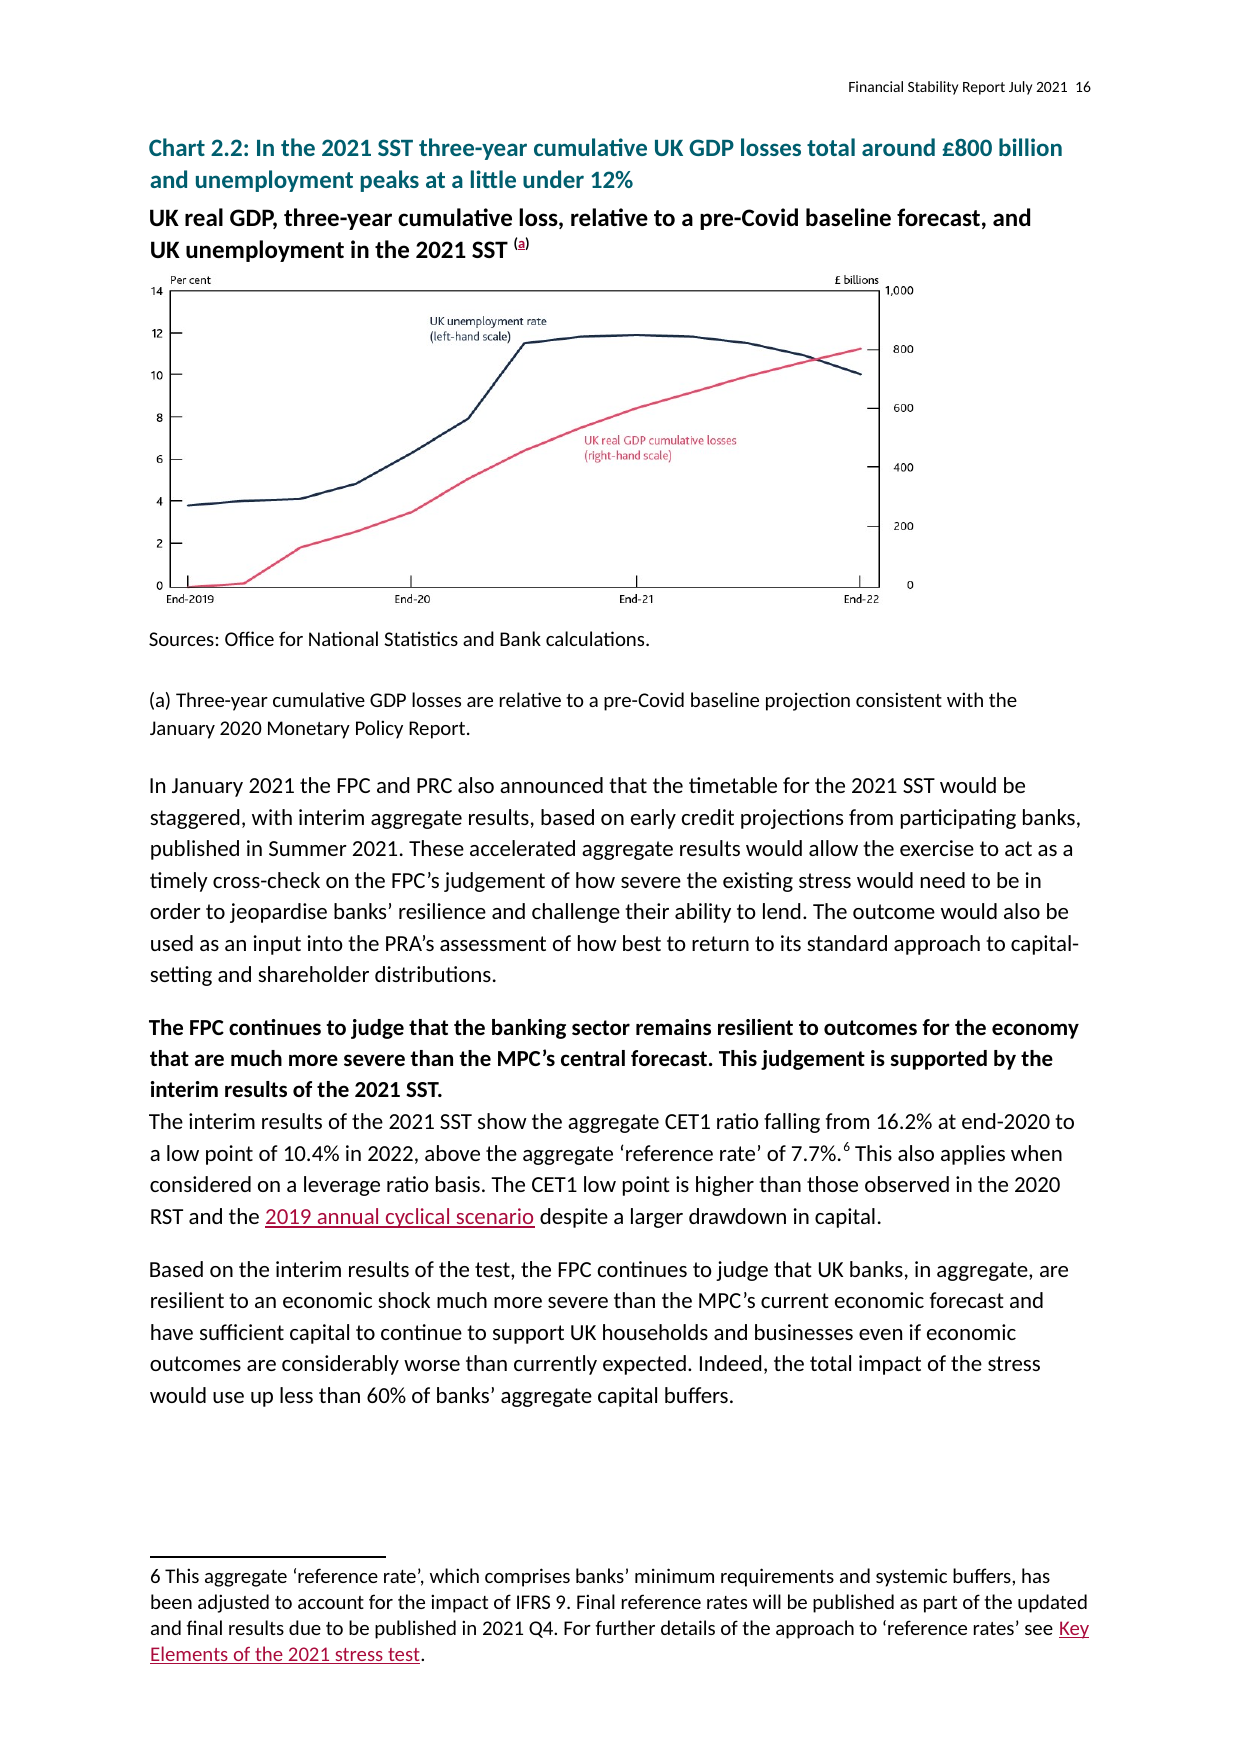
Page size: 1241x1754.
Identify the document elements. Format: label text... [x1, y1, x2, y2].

text The interim results of the 2021 SST show the aggregate CET1 ratio falling from 16.2% at end-2020 to a low point of 10.4% in 2022, above the aggregate ‘reference rate’ of 7.7%. This also applies when considered on a leverage ratio basis. The CET1 low point is higher than those observed in the 2020 RST and the 2019 annual cyclical scenario despite a larger drawdown in capital. [148, 1107, 1082, 1230]
text The FPC continues to judge that the banking sector remains resilient to outcomes for the economy that are much more severe than the MPC’s central forecast. This judgement is supported by the interim results of the 2021 SST. [148, 1013, 1090, 1103]
text In January 2021 the FPC and PRC also announced that the timetable for the 2021 SST would be staggered, with interim aggregate results, based on early credit projections from participating banks, published in Summer 2021. These accelerated aggregate results would allow the exercise to act as a timely cross-check on the FPC’s judgement of how severe the existing stress would need to be in order to jeopardise banks’ resilience and challenge their ability to lend. The outcome would also be used as an input into the PRA’s assessment of how best to return to its standard approach to capital-setting and shareholder distributions. [148, 771, 1089, 989]
text Sources: Office for National Statistics and Bank calculations. [148, 626, 1084, 652]
text Chart 2.2: In the 2021 SST three-year cumulative UK GDP losses total around £800 billion and unemployment peaks at a little under 12% [148, 132, 1090, 194]
text Based on the interim results of the test, the FPC continues to judge that UK banks, in aggregate, are resilient to an economic shock much more severe than the MPC’s current economic forecast and have sufficient capital to continue to support UK households and businesses even if economic outcomes are considerably worse than currently expected. Indeed, the total impact of the stress would use up less than 60% of banks’ aggregate capital buffers. [148, 1255, 1089, 1409]
text (a) Three-year cumulative GDP losses are relative to a pre-Covid baseline projection consistent with the January 2020 Monetary Policy Report. [148, 687, 1084, 741]
subtitle UK real GDP, three-year cumulative loss, relative to a pre-Covid baseline forecast, and UK unemployment in the 2021 SST (a) [148, 202, 1041, 264]
picture [150, 273, 914, 606]
